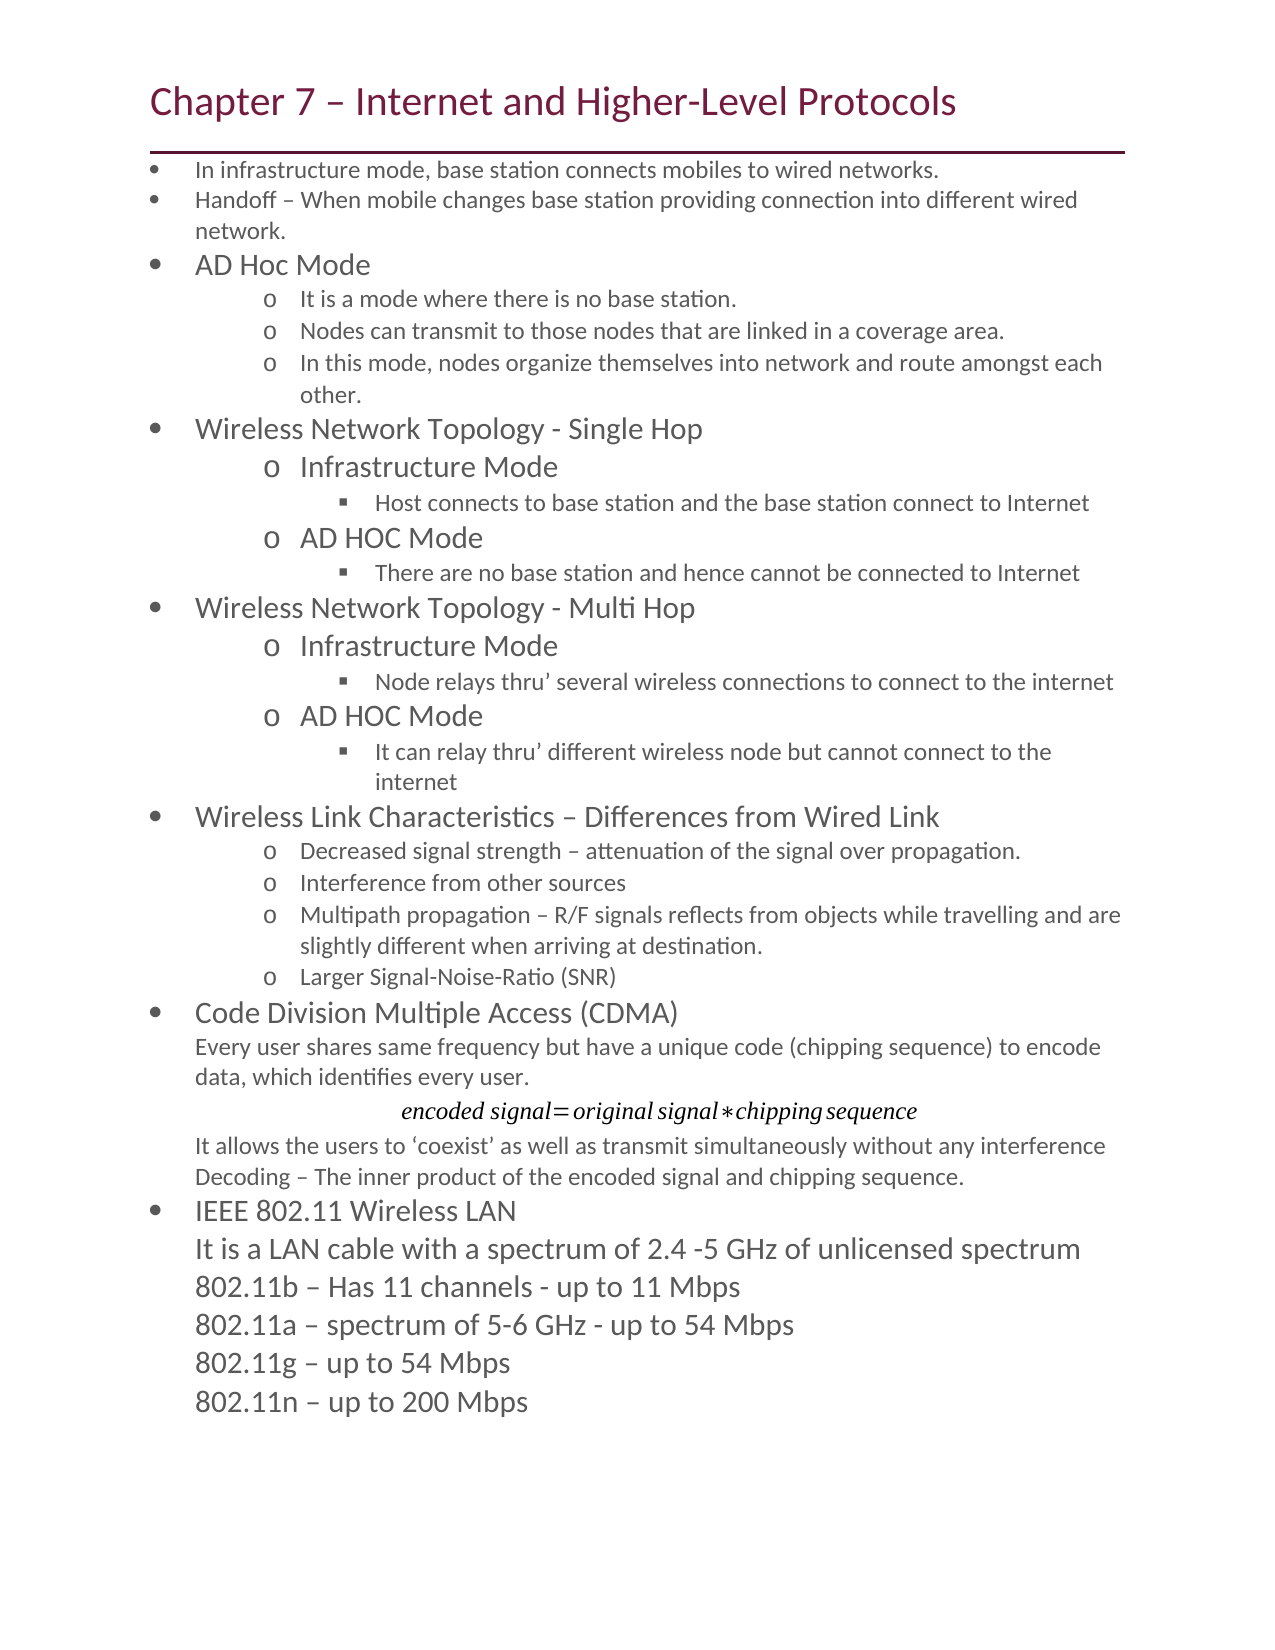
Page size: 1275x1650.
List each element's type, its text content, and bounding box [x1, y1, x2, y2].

list IEEE 802.11 Wireless LAN [150, 1191, 1125, 1229]
list 802.11b – Has 11 channels - up to 11 Mbps [195, 1267, 1125, 1306]
list 802.11g – up to 54 Mbps [195, 1344, 1125, 1382]
subtitle Chapter 7 – Internet and Higher-Level Protocols [150, 75, 1125, 151]
list 802.11a – spectrum of 5-6 GHz - up to 54 Mbps [195, 1306, 1125, 1344]
list Every user shares same frequency but have a unique code (chipping sequence) to encode data, which identifies every user. [195, 1031, 1125, 1092]
list Decoding – The inner product of the encoded signal and chipping sequence. [195, 1161, 1125, 1191]
list It allows the users to ‘coexist’ as well as transmit simultaneously without any interference [195, 1130, 1125, 1161]
list Wireless Link Characteristics – Differences from Wired Link [150, 797, 1125, 835]
list Infrastructure Mode [262, 448, 1125, 487]
list It can relay thru’ different wireless node but cannot connect to the internet [337, 736, 1125, 797]
list Host connects to base station and the base station connect to Internet [337, 487, 1125, 518]
list Decreased signal strength – attenuation of the signal over propagation. [262, 835, 1125, 867]
list Nodes can transmit to those nodes that are linked in a coverage area. [262, 315, 1125, 347]
list Wireless Network Topology - Single Hop [150, 409, 1125, 448]
list AD HOC Mode [262, 696, 1125, 736]
list In infrastructure mode, base station connects mobiles to wired networks. [150, 154, 1125, 184]
list It is a LAN cable with a spectrum of 2.4 -5 GHz of unlicensed spectrum [195, 1229, 1125, 1267]
list AD Hoc Mode [150, 246, 1125, 284]
list Multipath propagation – R/F signals reflects from objects while travelling and are slightly different when arriving at destination. [262, 899, 1125, 961]
list In this mode, nodes organize themselves into network and route amongst each other. [262, 347, 1125, 409]
list There are no base station and hence cannot be connected to Internet [337, 557, 1125, 588]
list Handoff – When mobile changes base station providing connection into different wired network. [150, 184, 1125, 246]
list Node relays thru’ several wireless connections to connect to the internet [337, 666, 1125, 696]
list Larger Signal-Noise-Ratio (SNR) [262, 961, 1125, 993]
list AD HOC Mode [262, 518, 1125, 557]
list 802.11n – up to 200 Mbps [195, 1382, 1125, 1458]
list Code Division Multiple Access (CDMA) [150, 993, 1125, 1031]
list Wireless Network Topology - Multi Hop [150, 588, 1125, 626]
list Interference from other sources [262, 867, 1125, 899]
list Infrastructure Mode [262, 626, 1125, 666]
list It is a mode where there is no base station. [262, 284, 1125, 315]
